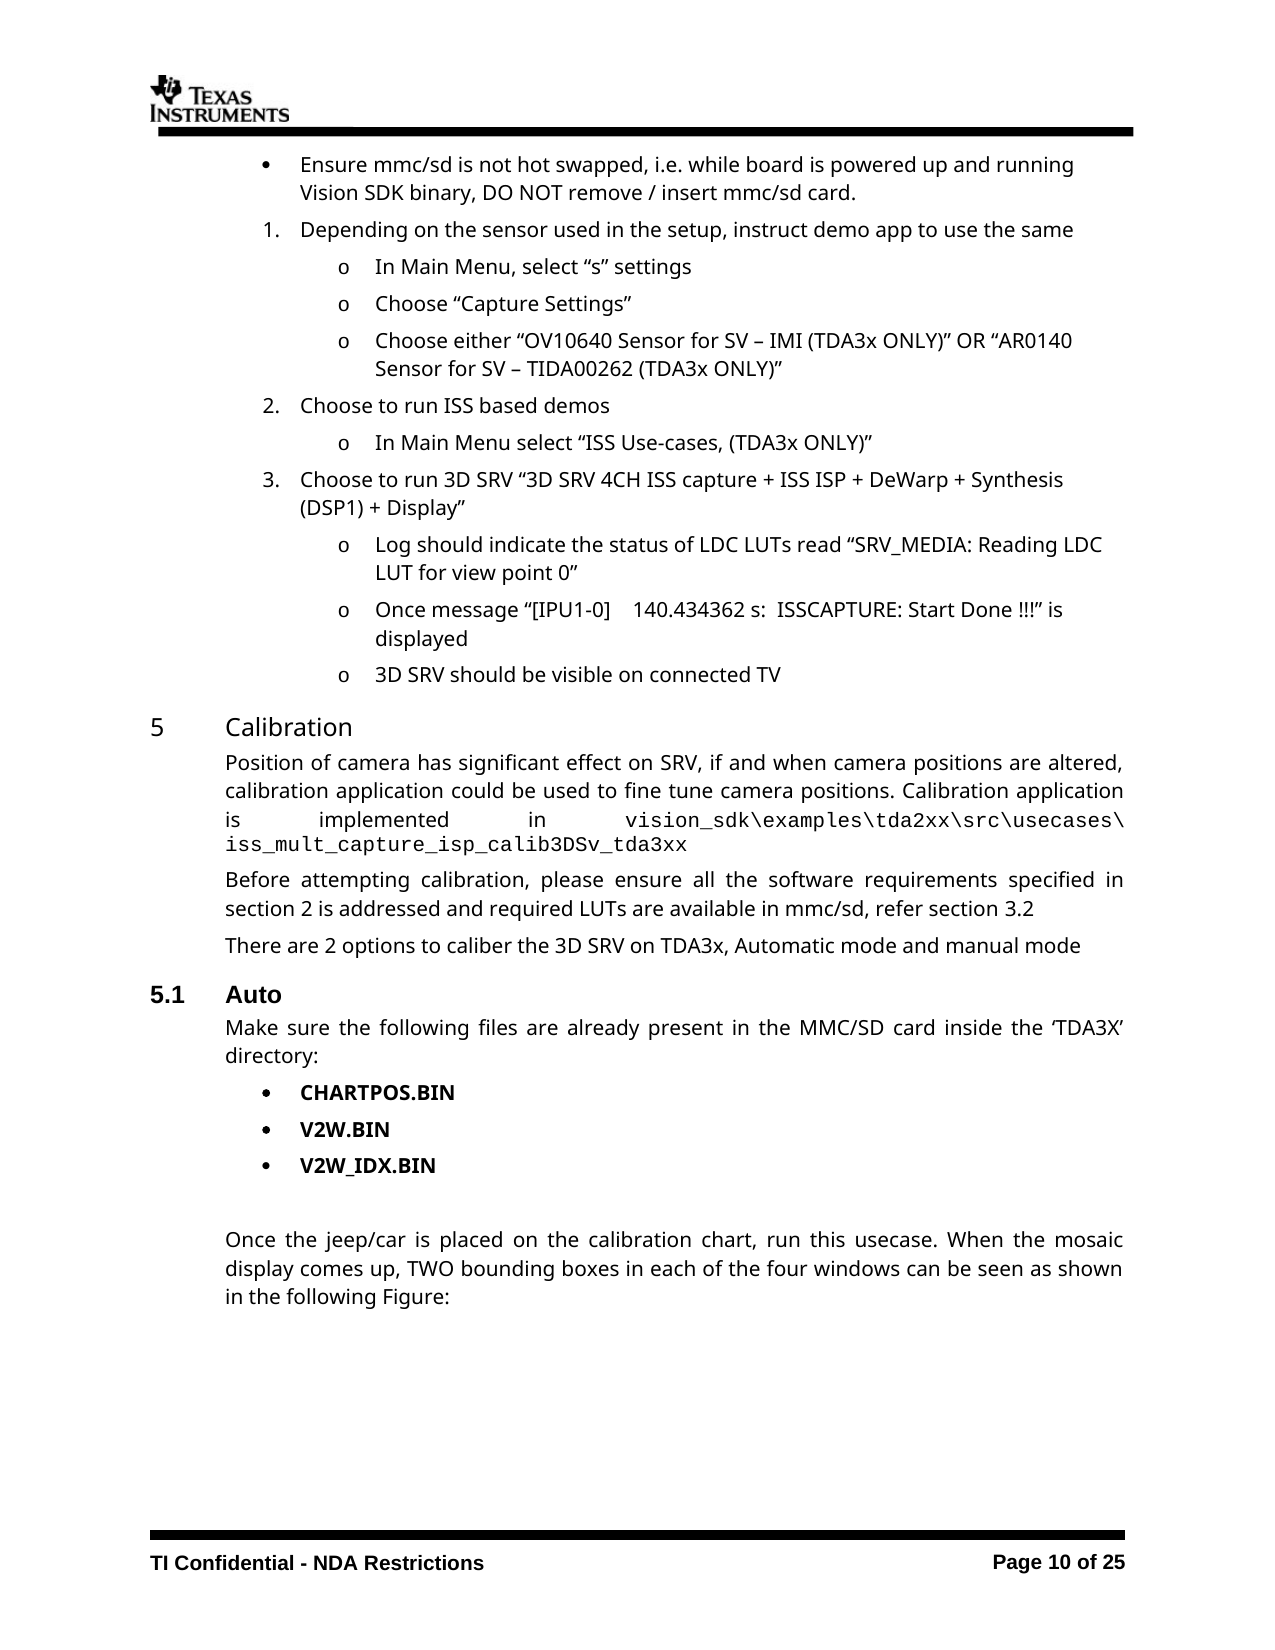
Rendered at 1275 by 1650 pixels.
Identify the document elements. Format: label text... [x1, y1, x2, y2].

list In Main Menu select “ISS Use-cases, (TDA3x ONLY)” [337, 428, 1125, 456]
text Position of camera has significant effect on SRV, if and when camera positions are altered, calibration application could be used to fine tune camera positions. Calibration application is implemented in vision_sdk\examples\tda2xx\src\usecases\ iss_mult_capture_isp_calib3DSv_tda3xx [225, 748, 1125, 857]
text Before attempting calibration, please ensure all the software requirements specified in section 2 is addressed and required LUTs are available in mmc/sd, refer section 3.2 [225, 866, 1125, 922]
list CHARTPOS.BIN [262, 1078, 1125, 1107]
list 3D SRV should be visible on connected TV [337, 661, 1125, 689]
subtitle Auto [150, 980, 1125, 1009]
list V2W.BIN [262, 1115, 1125, 1143]
text Once the jeep/car is placed on the calibration chart, run this usecase. When the mosaic display comes up, TWO bounding boxes in each of the four windows can be seen as shown in the following Figure: [225, 1225, 1125, 1311]
list Choose “Capture Settings” [337, 289, 1125, 317]
list V2W_IDX.BIN [262, 1152, 1125, 1180]
list Once message “[IPU1-0] 140.434362 s: ISSCAPTURE: Start Done !!!” is displayed [337, 595, 1125, 652]
list Choose to run 3D SRV “3D SRV 4CH ISS capture + ISS ISP + DeWarp + Synthesis (DSP1) + Display” [262, 465, 1125, 522]
list Choose to run ISS based demos [262, 391, 1125, 419]
picture [150, 75, 289, 122]
list Log should indicate the status of LDC LUTs read “SRV_MEDIA: Reading LDC LUT for view point 0” [337, 530, 1125, 587]
text Make sure the following files are already present in the MMC/SD card inside the ‘TDA3X’ directory: [225, 1013, 1125, 1070]
text There are 2 options to caliber the 3D SRV on TDA3x, Automatic mode and manual mode [225, 931, 1125, 959]
list Depending on the sensor used in the setup, instruct demo app to use the same [262, 215, 1125, 244]
list Ensure mmc/sd is not hot swapped, i.e. while board is powered up and running Vision SDK binary, DO NOT remove / insert mmc/sd card. [262, 150, 1125, 207]
list Choose either “OV10640 Sensor for SV – IMI (TDA3x ONLY)” OR “AR0140 Sensor for SV – TIDA00262 (TDA3x ONLY)” [337, 326, 1125, 383]
subtitle Calibration [150, 710, 1125, 744]
list In Main Menu, select “s” settings [337, 252, 1125, 281]
